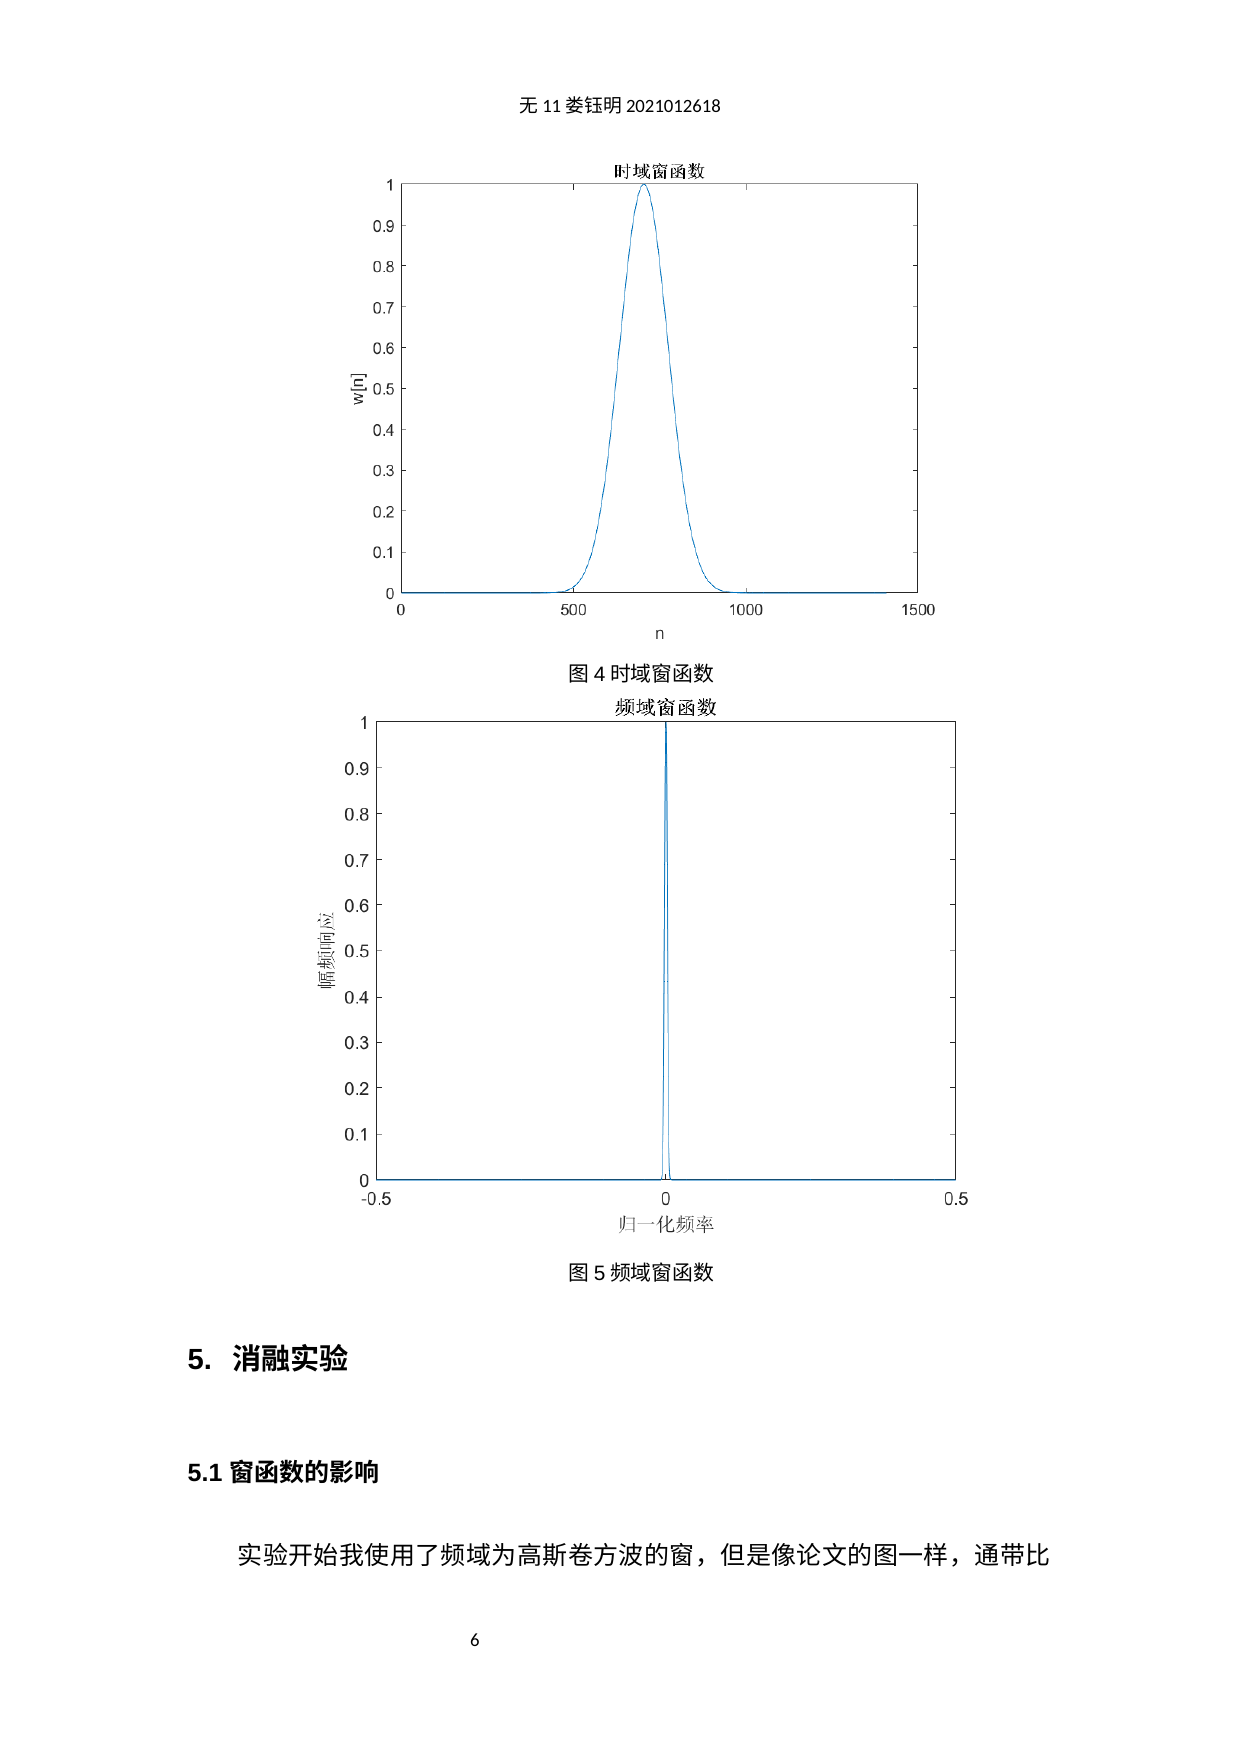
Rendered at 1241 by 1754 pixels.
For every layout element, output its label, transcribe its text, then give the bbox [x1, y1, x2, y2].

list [187, 1526, 1053, 1591]
list 图 5 频域窗函数 [187, 1255, 1053, 1288]
subtitle 消融实验 [187, 1324, 1053, 1389]
picture [348, 162, 936, 640]
list 图 4 时域窗函数 [187, 656, 1053, 689]
picture [315, 696, 969, 1235]
subtitle 窗函数的影响 [187, 1443, 1053, 1508]
